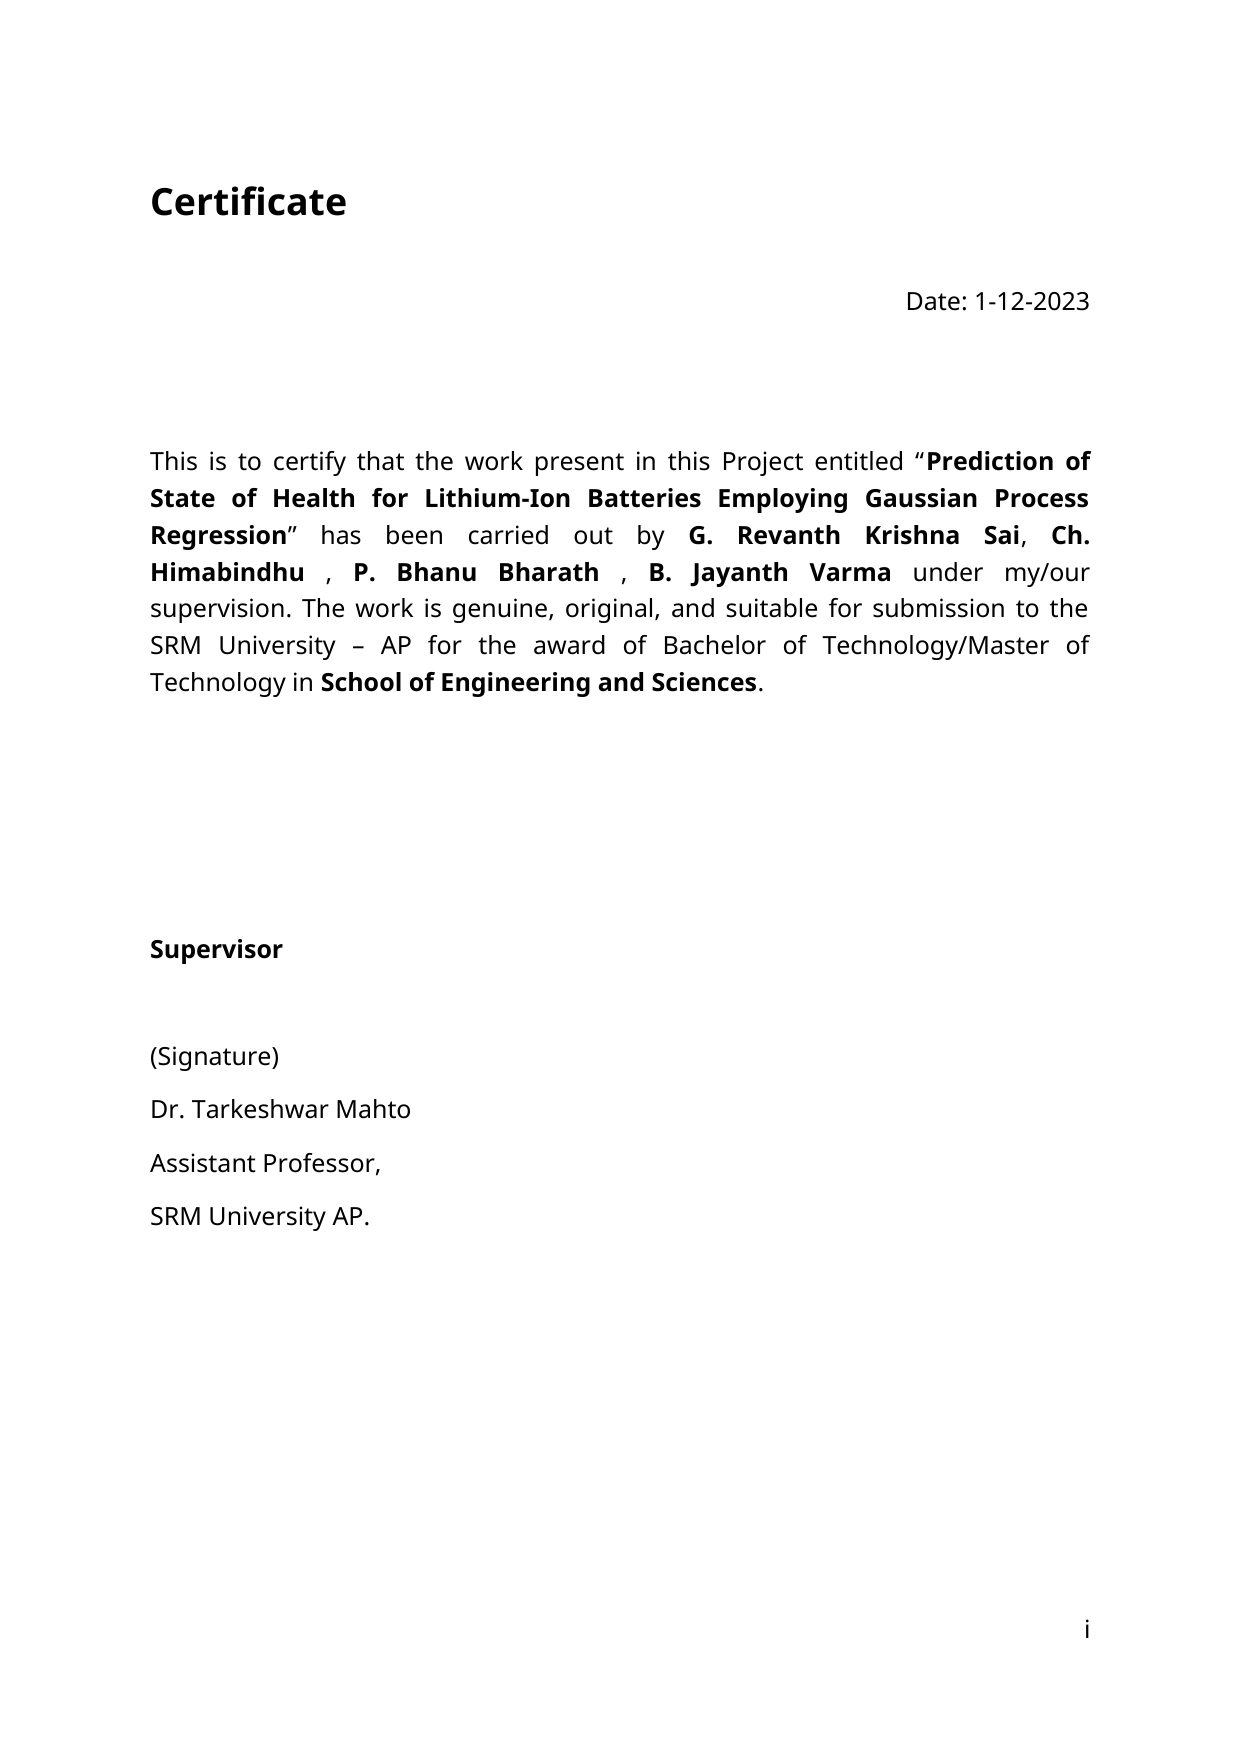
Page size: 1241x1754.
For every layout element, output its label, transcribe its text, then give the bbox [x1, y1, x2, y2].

text Dr. Tarkeshwar Mahto [150, 1092, 1090, 1126]
text Assistant Professor, [150, 1145, 1090, 1179]
subtitle Certificate [150, 175, 1090, 226]
text (Signature) [150, 1038, 1090, 1073]
text SRM University AP. [150, 1199, 1090, 1233]
text Supervisor [150, 932, 1090, 966]
text Date: 1-12-2023 [150, 283, 1090, 318]
text This is to certify that the work present in this Project entitled “Prediction of State of Health for Lithium-Ion Batteries Employing Gaussian Process Regression” has been carried out by G. Revanth Krishna Sai, Ch. Himabindhu , P. Bhanu Bharath , B. Jayanth Varma under my/our supervision. The work is genuine, original, and suitable for submission to the SRM University – AP for the award of Bachelor of Technology/Master of Technology in School of Engineering and Sciences. [150, 444, 1090, 698]
